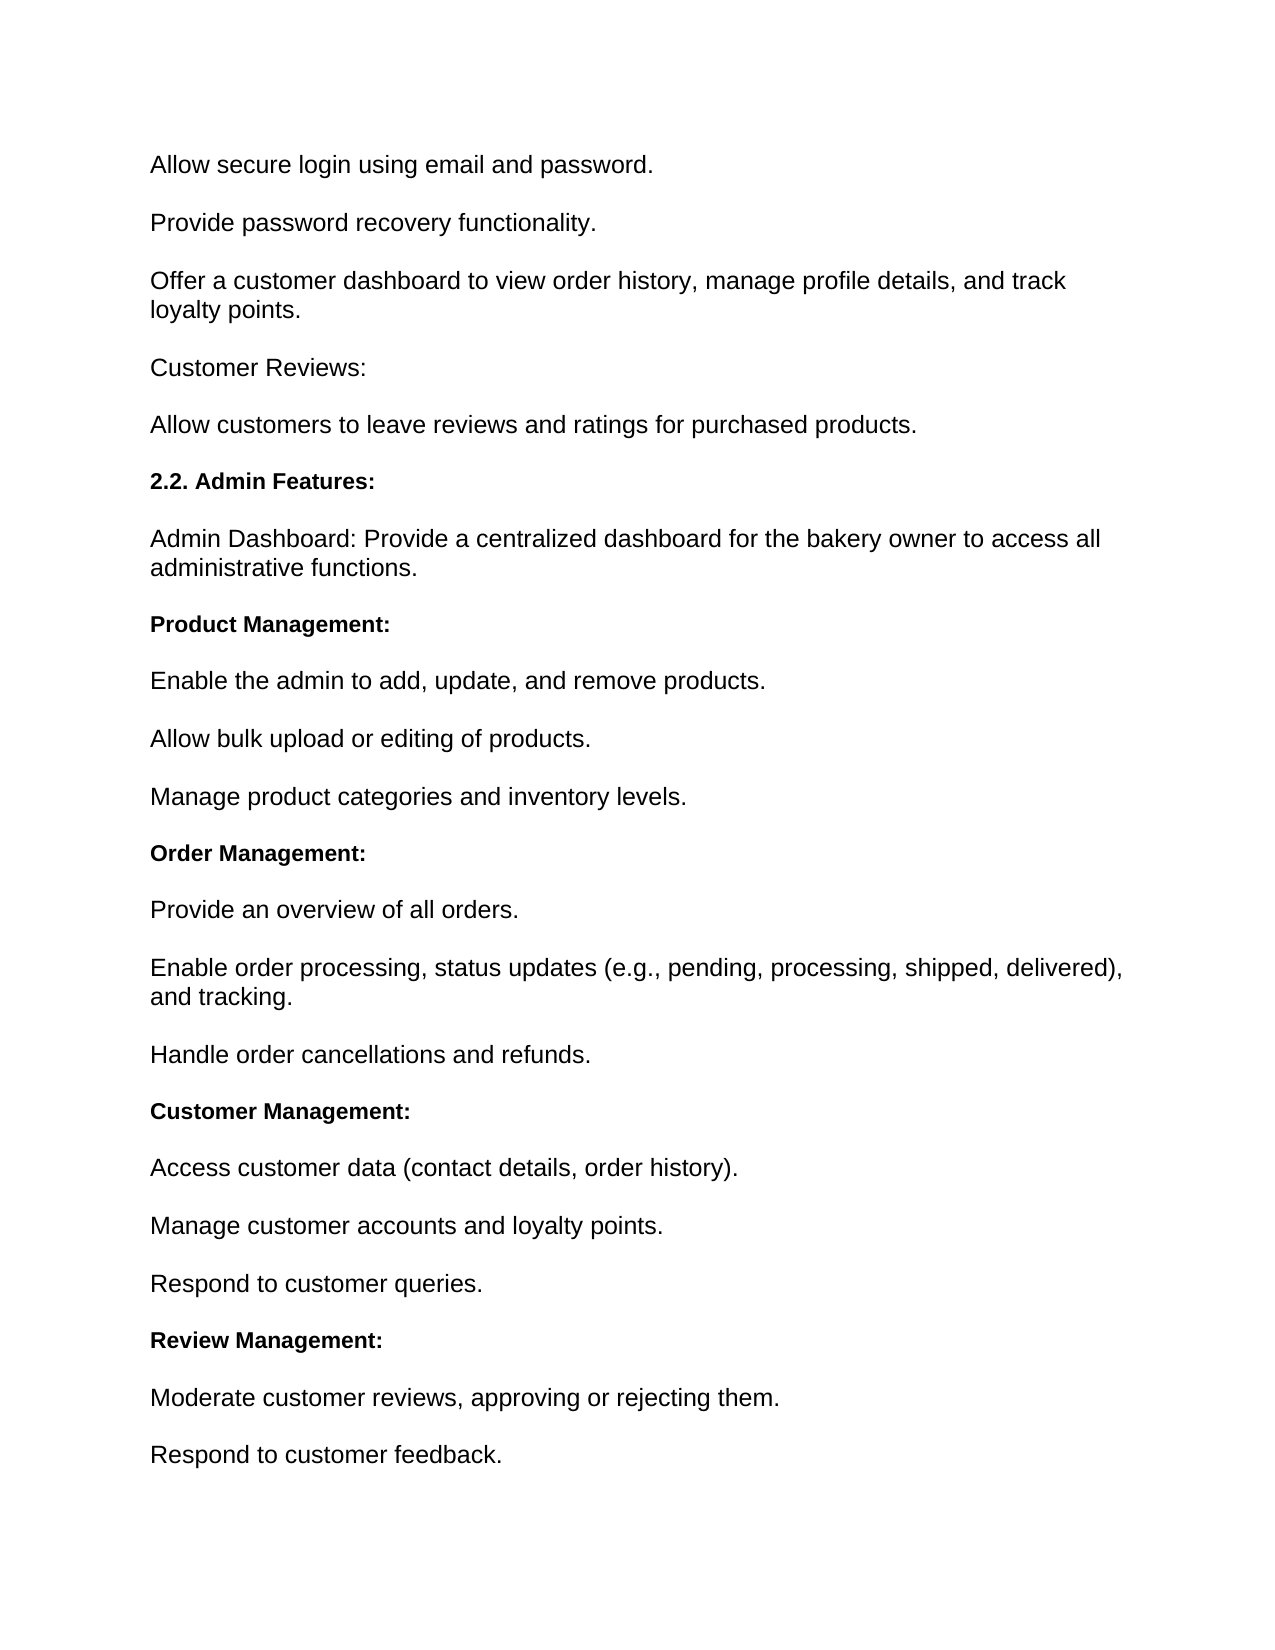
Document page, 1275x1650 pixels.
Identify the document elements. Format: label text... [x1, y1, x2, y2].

text Enable order processing, status updates (e.g., pending, processing, shipped, delivered), and tracking. [150, 953, 1125, 1011]
text Review Management: [150, 1327, 1125, 1353]
text Order Management: [150, 840, 1125, 866]
text Allow customers to leave reviews and ratings for purchased products. [150, 410, 1125, 439]
text Manage product categories and inventory levels. [150, 782, 1125, 811]
text Provide an overview of all orders. [150, 895, 1125, 924]
text Product Management: [150, 611, 1125, 637]
text Admin Dashboard: Provide a centralized dashboard for the bakery owner to access all administrative functions. [150, 524, 1125, 581]
text 2.2. Admin Features: [150, 468, 1125, 495]
text Access customer data (contact details, order history). [150, 1153, 1125, 1182]
text Enable the admin to add, update, and remove products. [150, 666, 1125, 695]
text Customer Reviews: [150, 352, 1125, 381]
text Customer Management: [150, 1098, 1125, 1124]
text Handle order cancellations and refunds. [150, 1040, 1125, 1069]
text Allow secure login using email and password. [150, 150, 1125, 179]
text Respond to customer queries. [150, 1269, 1125, 1298]
text Respond to customer feedback. [150, 1441, 1125, 1469]
text Allow bulk upload or editing of products. [150, 724, 1125, 753]
text Offer a customer dashboard to view order history, manage profile details, and track loyalty points. [150, 266, 1125, 323]
text Manage customer accounts and loyalty points. [150, 1211, 1125, 1240]
text Provide password recovery functionality. [150, 208, 1125, 237]
text Moderate customer reviews, approving or rejecting them. [150, 1383, 1125, 1411]
